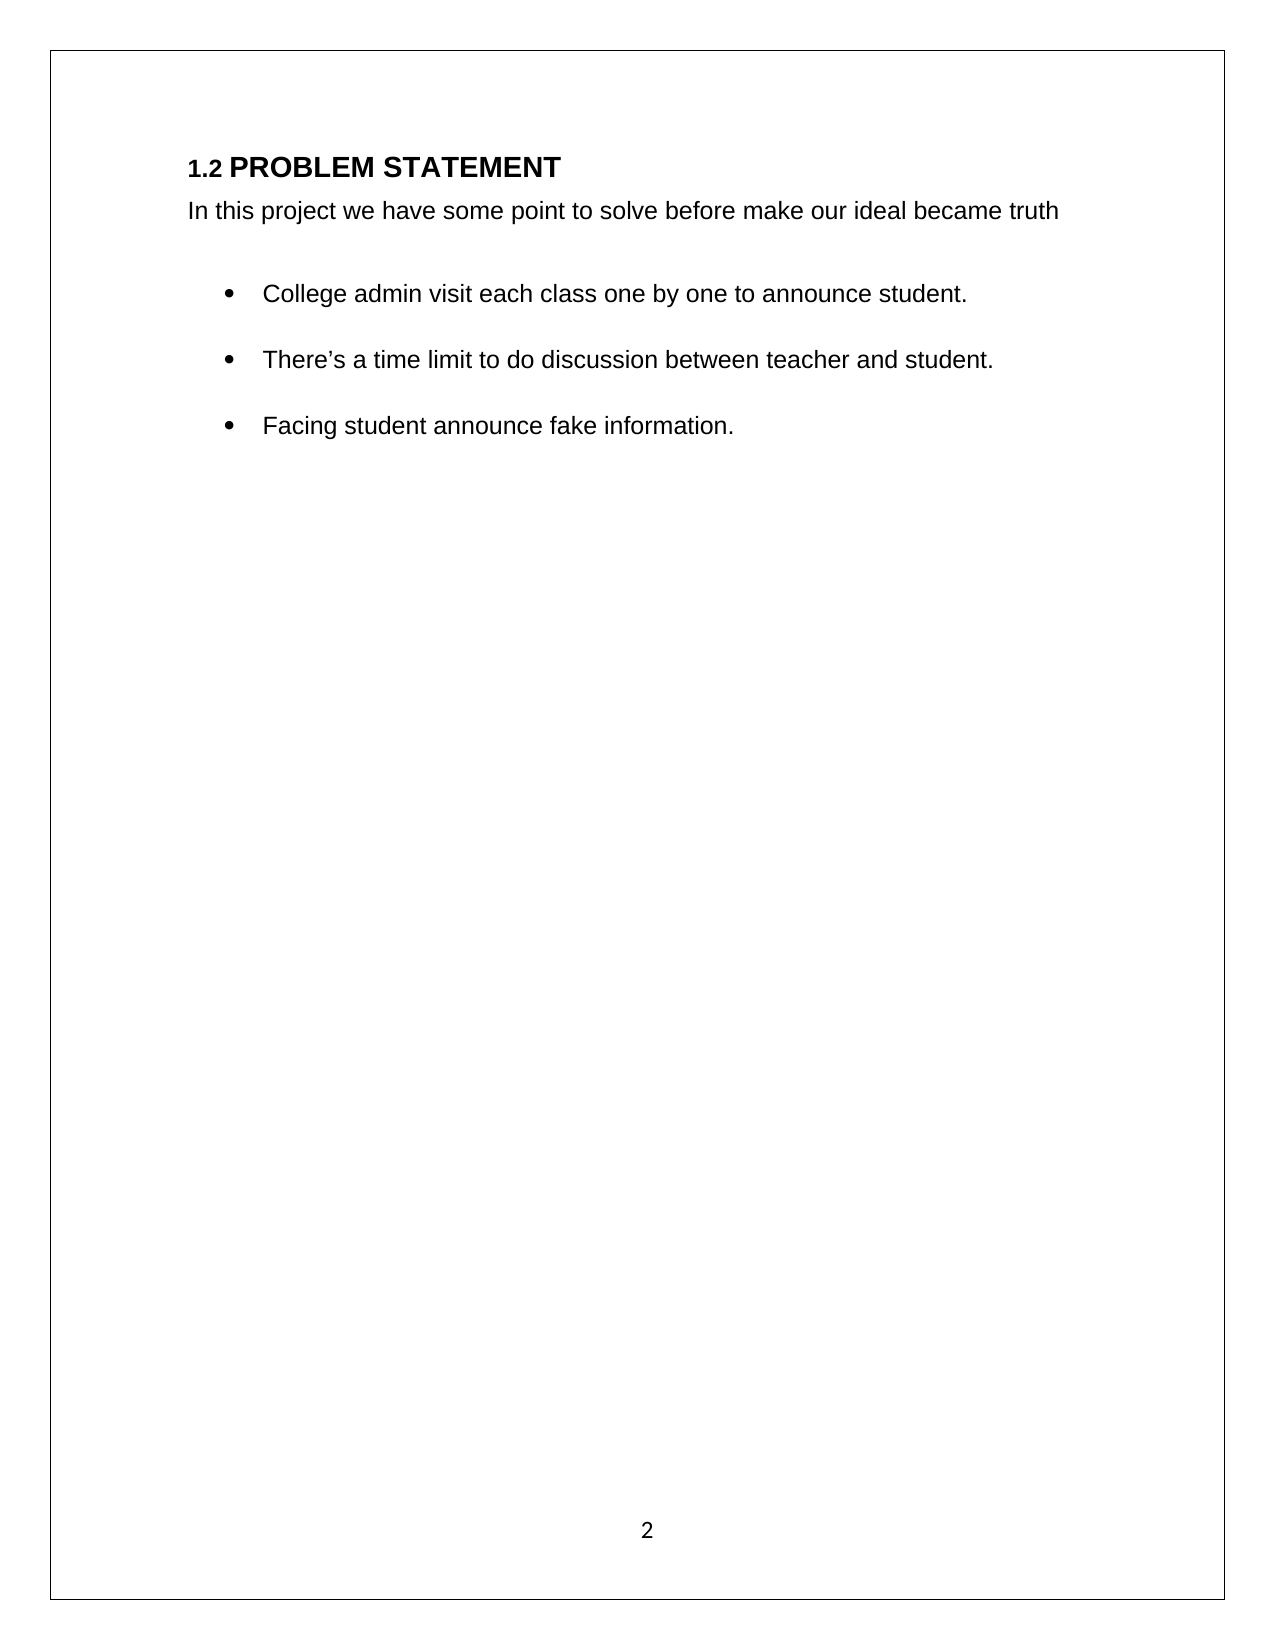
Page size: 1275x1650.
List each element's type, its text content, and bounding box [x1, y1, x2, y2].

list There’s a time limit to do discussion between teacher and student. [225, 345, 1106, 373]
list Facing student announce fake information. [225, 411, 1106, 440]
subtitle 1.2 PROBLEM STATEMENT [187, 150, 1106, 183]
text In this project we have some point to solve before make our ideal became truth [187, 196, 1106, 225]
list College admin visit each class one by one to announce student. [225, 278, 1106, 307]
